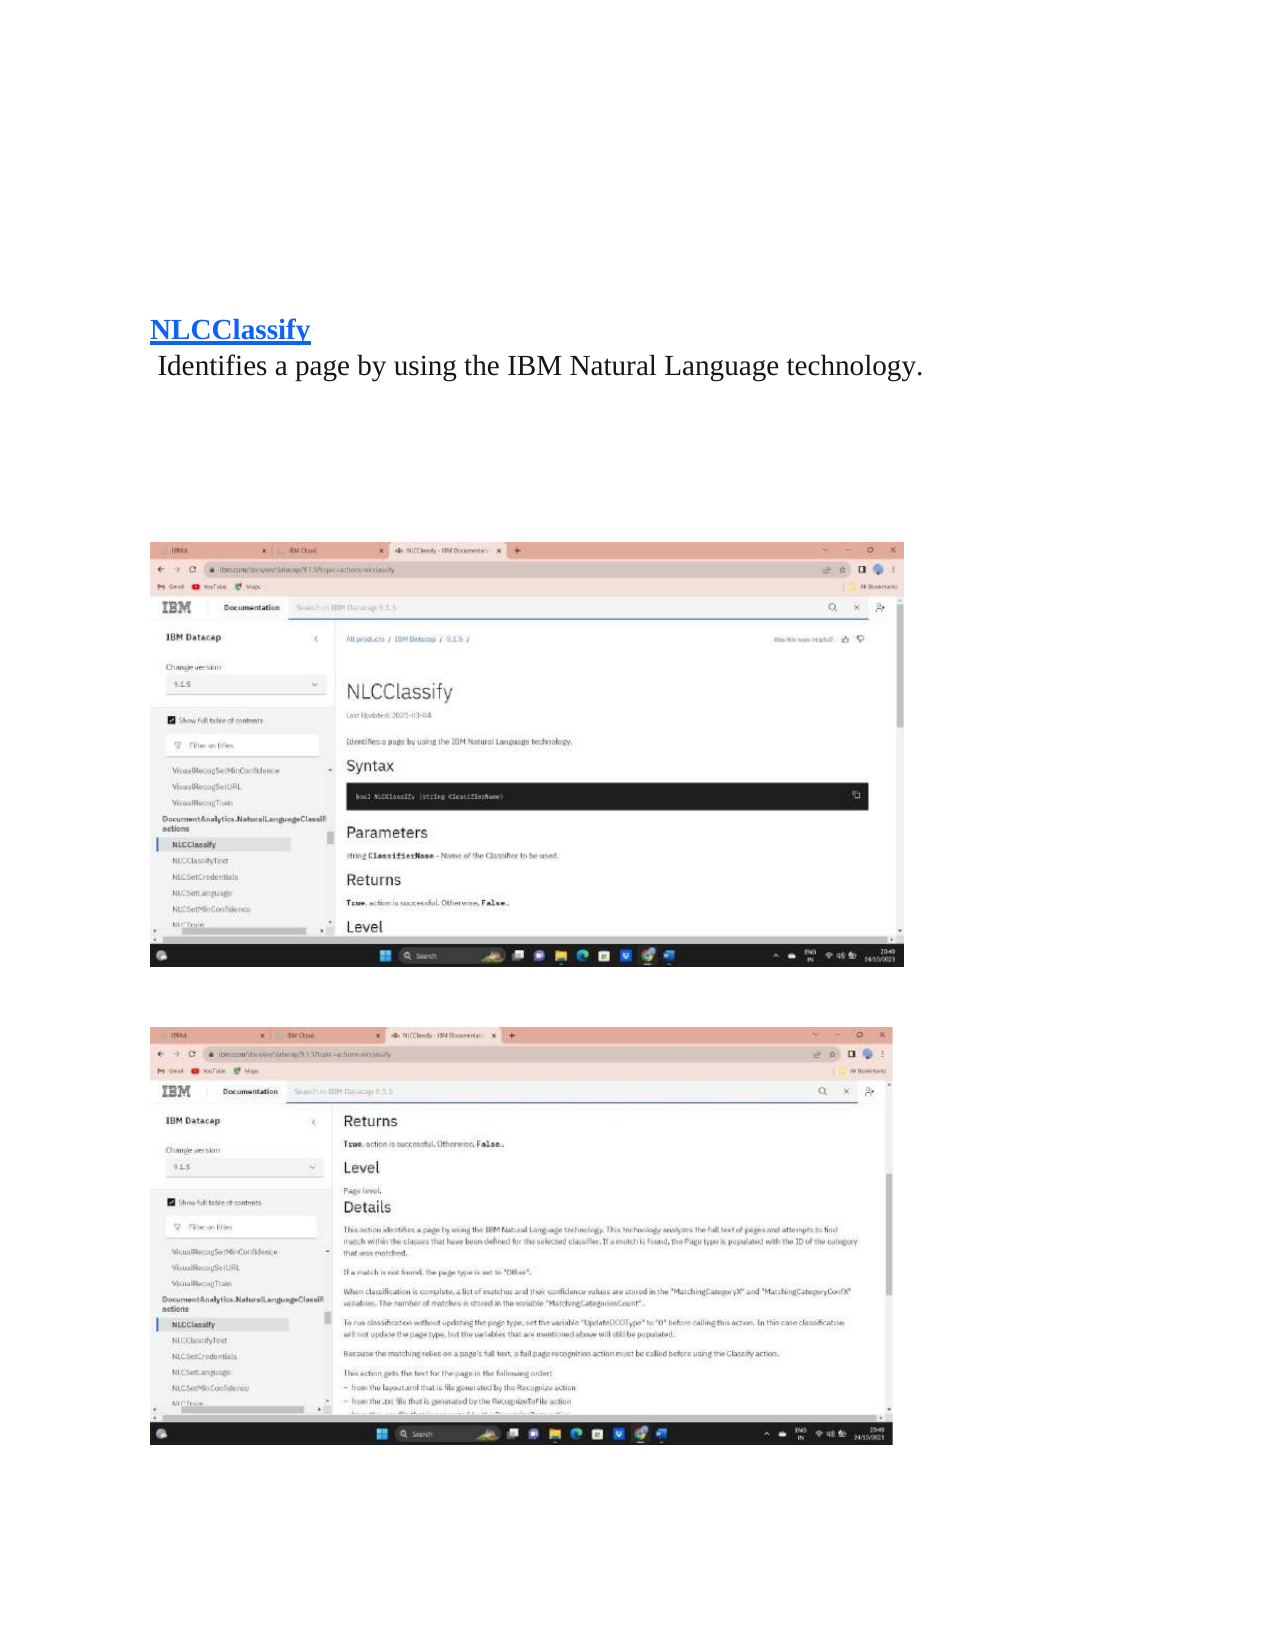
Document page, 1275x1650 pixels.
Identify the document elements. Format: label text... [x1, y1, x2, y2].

picture [150, 1027, 893, 1445]
picture [150, 542, 904, 967]
subtitle NLCClassify [150, 312, 1096, 346]
text Identifies a page by using the IBM Natural Language technology. [157, 348, 1096, 382]
